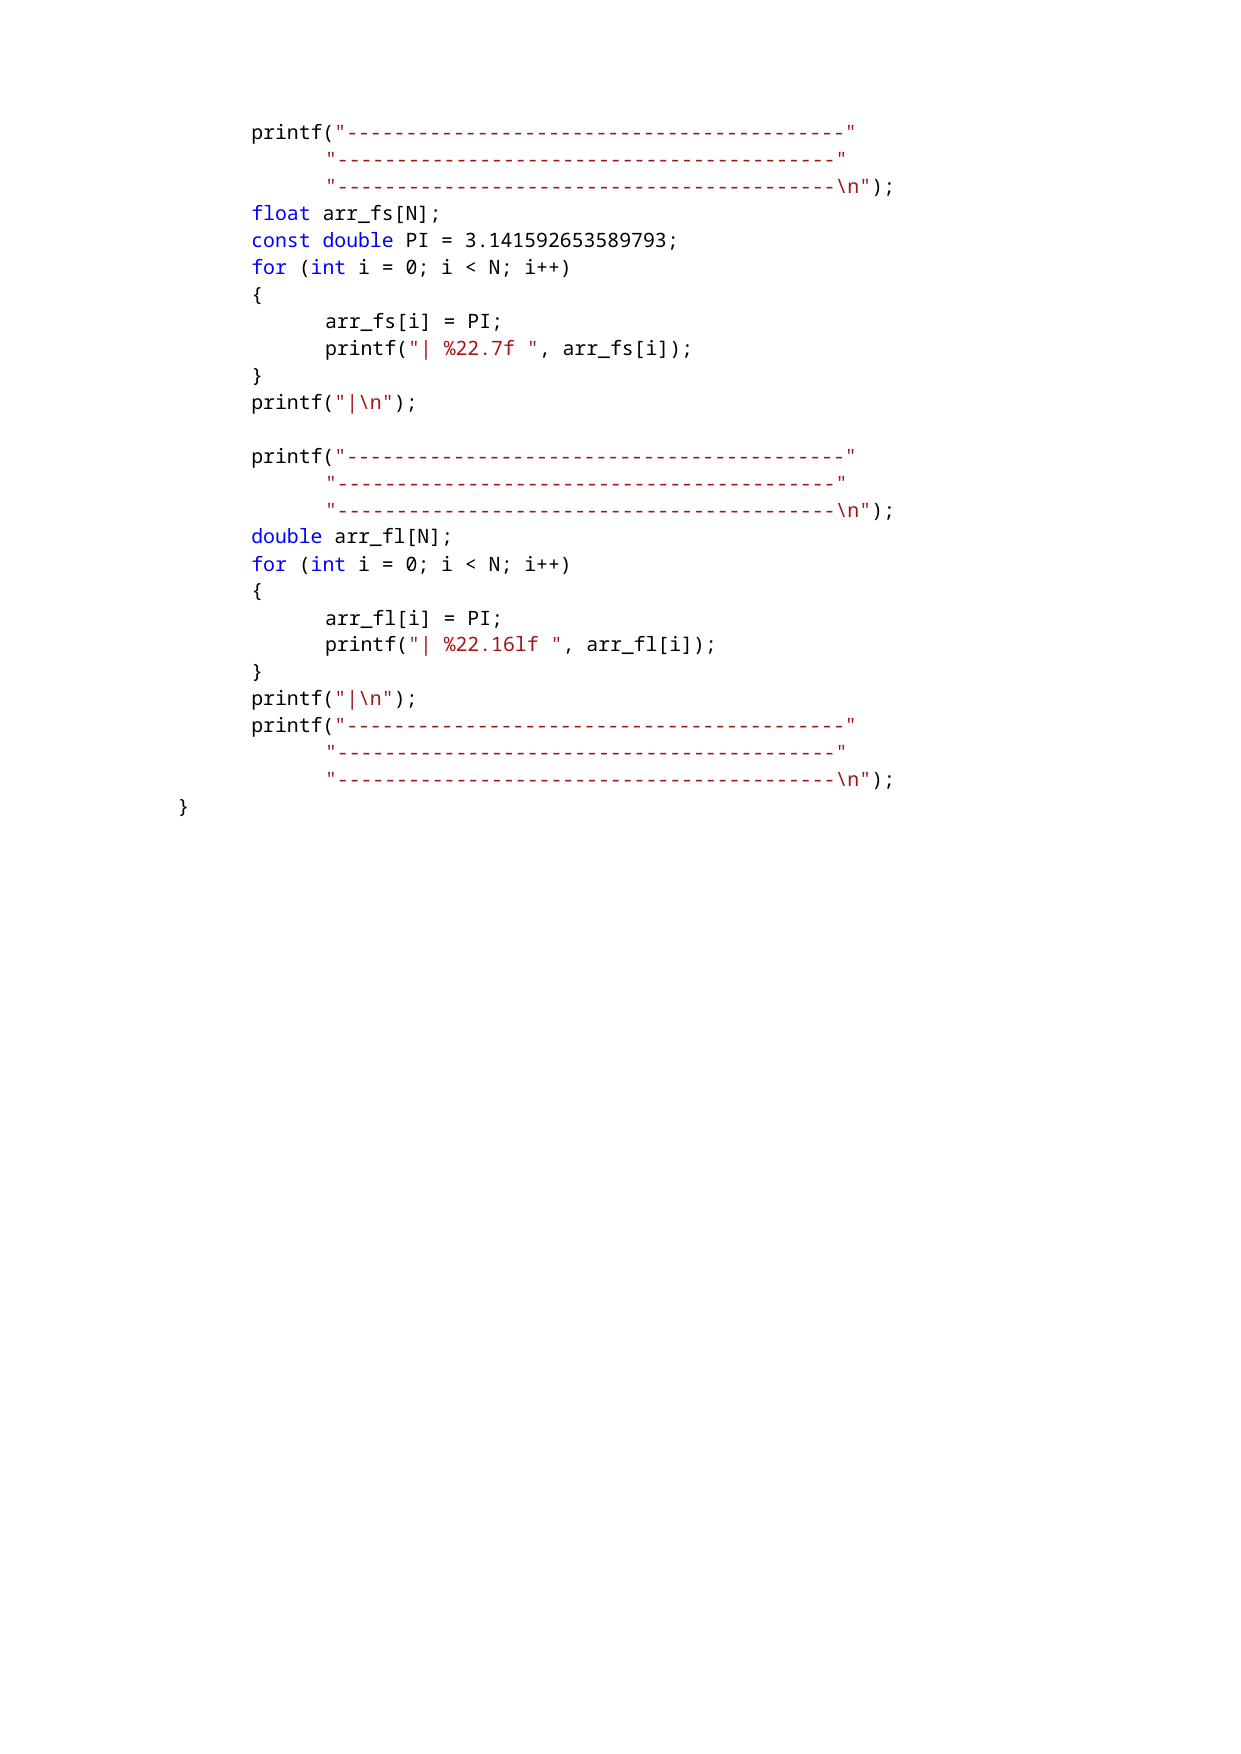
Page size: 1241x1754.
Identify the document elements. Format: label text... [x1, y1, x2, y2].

text float arr_fs[N]; [177, 199, 1152, 226]
text printf("------------------------------------------" [177, 118, 1152, 145]
text "------------------------------------------\n"); [177, 766, 1152, 793]
text } [177, 793, 1152, 819]
text printf("|\n"); [177, 685, 1152, 712]
text printf("------------------------------------------" [177, 712, 1152, 739]
text double arr_fl[N]; [177, 523, 1152, 550]
text { [177, 280, 1152, 307]
text } [177, 658, 1152, 685]
text for (int i = 0; i < N; i++) [177, 253, 1152, 280]
text printf("|\n"); [177, 388, 1152, 415]
text const double PI = 3.141592653589793; [177, 226, 1152, 253]
text printf("| %22.7f ", arr_fs[i]); [177, 334, 1152, 361]
text "------------------------------------------" [177, 469, 1152, 496]
text arr_fl[i] = PI; [177, 604, 1152, 631]
text { [177, 577, 1152, 604]
text arr_fs[i] = PI; [177, 307, 1152, 334]
text } [177, 361, 1152, 388]
text printf("------------------------------------------" [177, 442, 1152, 469]
text printf("| %22.16lf ", arr_fl[i]); [177, 631, 1152, 658]
text "------------------------------------------\n"); [177, 496, 1152, 523]
text "------------------------------------------" [177, 145, 1152, 172]
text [177, 172, 1152, 199]
text for (int i = 0; i < N; i++) [177, 550, 1152, 577]
text "------------------------------------------" [177, 739, 1152, 766]
